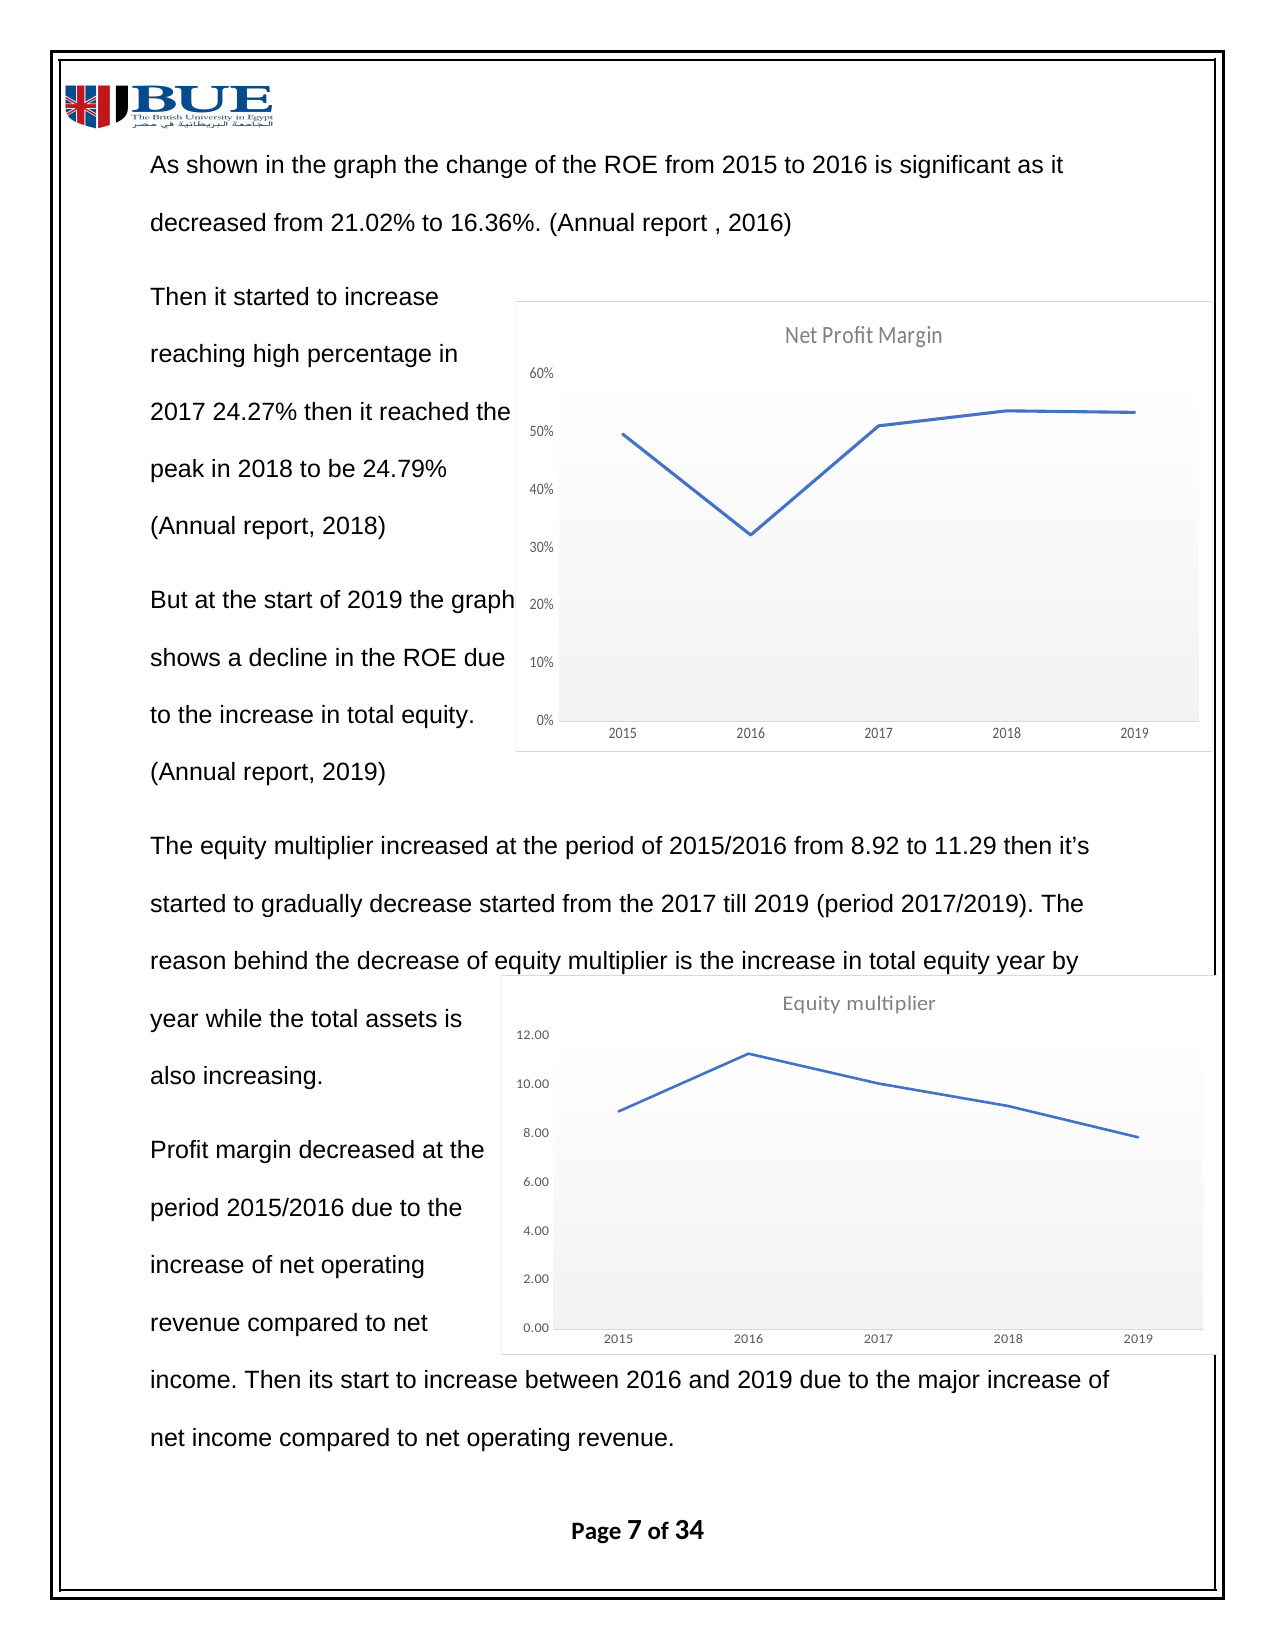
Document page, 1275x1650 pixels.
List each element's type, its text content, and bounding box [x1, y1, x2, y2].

text As shown in the graph the change of the ROE from 2015 to 2016 is significant as it decreased from 21.02% to 16.36%. [150, 150, 1125, 236]
text Then it started to increase reaching high percentage in 2017 24.27% then it reached the peak in 2018 to be 24.79% [150, 282, 1125, 540]
text Profit margin decreased at the period 2015/2016 due to the increase of net operating revenue compared to net income. Then its start to increase between 2016 and 2019 due to the major increase of net income compared to net operating revenue. [150, 1135, 1125, 1451]
text The equity multiplier increased at the period of 2015/2016 from 8.92 to 11.29 then it’s started to gradually decrease started from the 2017 till 2019 (period 2017/2019). The reason behind the decrease of equity multiplier is the increase in total equity year by year while the total assets is also increasing. [150, 831, 1125, 1090]
picture [62, 78, 276, 135]
text But at the start of 2019 the graph shows a decline in the ROE due to the increase in total equity. [150, 585, 1125, 786]
